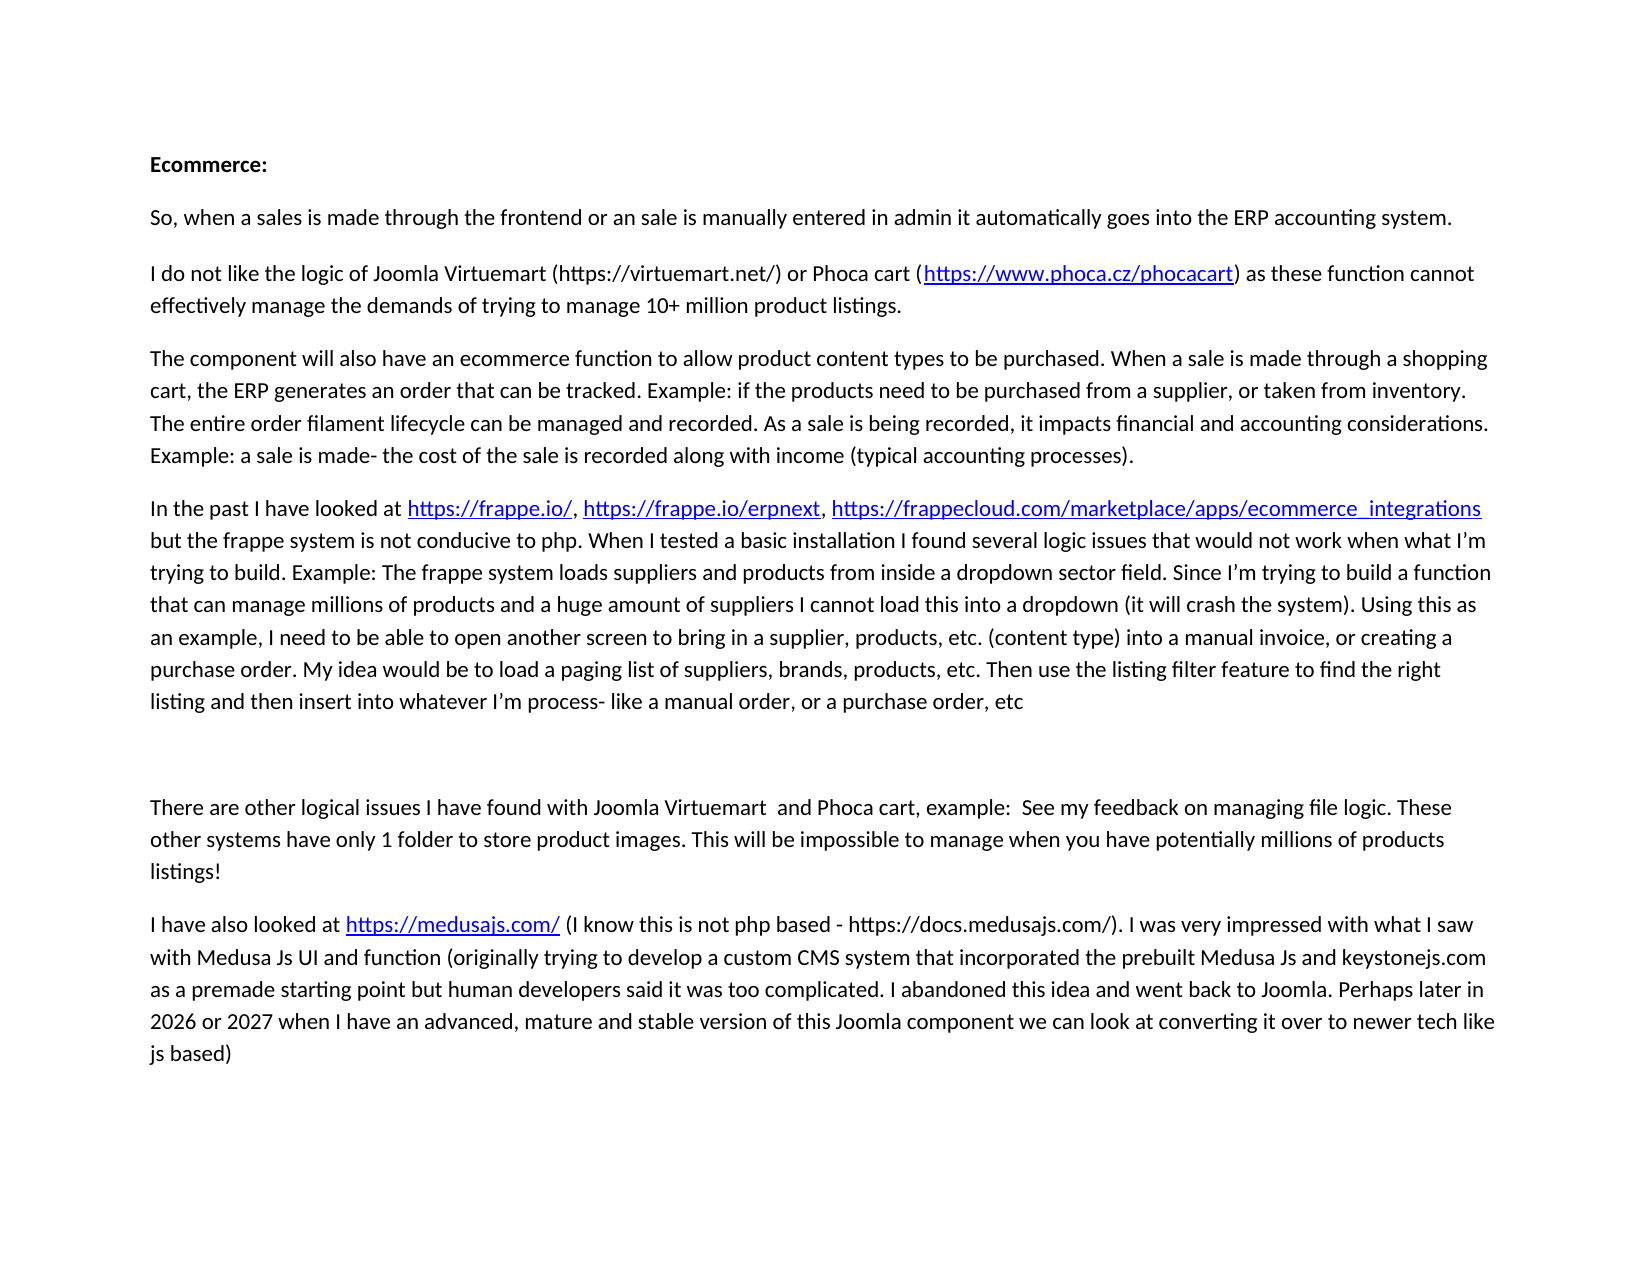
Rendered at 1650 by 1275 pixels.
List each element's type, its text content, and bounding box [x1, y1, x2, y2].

text So, when a sales is made through the frontend or an sale is manually entered in admin it automatically goes into the ERP accounting system. [150, 203, 1500, 231]
text I do not like the logic of Joomla Virtuemart (https://virtuemart.net/) or Phoca cart (https://www.phoca.cz/phocacart) as these function cannot effectively manage the demands of trying to manage 10+ million product listings. [150, 259, 1500, 319]
text In the past I have looked at https://frappe.io/, https://frappe.io/erpnext, https://frappecloud.com/marketplace/apps/ecommerce_integrations but the frappe system is not conducive to php. When I tested a basic installation I found several logic issues that would not work when what I’m trying to build. Example: The frappe system loads suppliers and products from inside a dropdown sector field. Since I’m trying to build a function that can manage millions of products and a huge amount of suppliers I cannot load this into a dropdown (it will crash the system). Using this as an example, I need to be able to open another screen to bring in a supplier, products, etc. (content type) into a manual invoice, or creating a purchase order. My idea would be to load a paging list of suppliers, brands, products, etc. Then use the listing filter feature to find the right listing and then insert into whatever I’m process- like a manual order, or a purchase order, etc [150, 494, 1500, 715]
text Ecommerce: [150, 150, 1500, 178]
text I have also looked at https://medusajs.com/ (I know this is not php based - https://docs.medusajs.com/). I was very impressed with what I saw with Medusa Js UI and function (originally trying to develop a custom CMS system that incorporated the prebuilt Medusa Js and keystonejs.com as a premade starting point but human developers said it was too complicated. I abandoned this idea and went back to Joomla. Perhaps later in 2026 or 2027 when I have an advanced, mature and stable version of this Joomla component we can look at converting it over to newer tech like js based) [150, 910, 1500, 1067]
text The component will also have an ecommerce function to allow product content types to be purchased. When a sale is made through a shopping cart, the ERP generates an order that can be tracked. Example: if the products need to be purchased from a supplier, or taken from inventory. The entire order filament lifecycle can be managed and recorded. As a sale is being recorded, it impacts financial and accounting considerations. Example: a sale is made- the cost of the sale is recorded along with income (typical accounting processes). [150, 344, 1500, 469]
text There are other logical issues I have found with Joomla Virtuemart and Phoca cart, example: See my feedback on managing file logic. These other systems have only 1 folder to store product images. This will be impossible to manage when you have potentially millions of products listings! [150, 793, 1500, 885]
